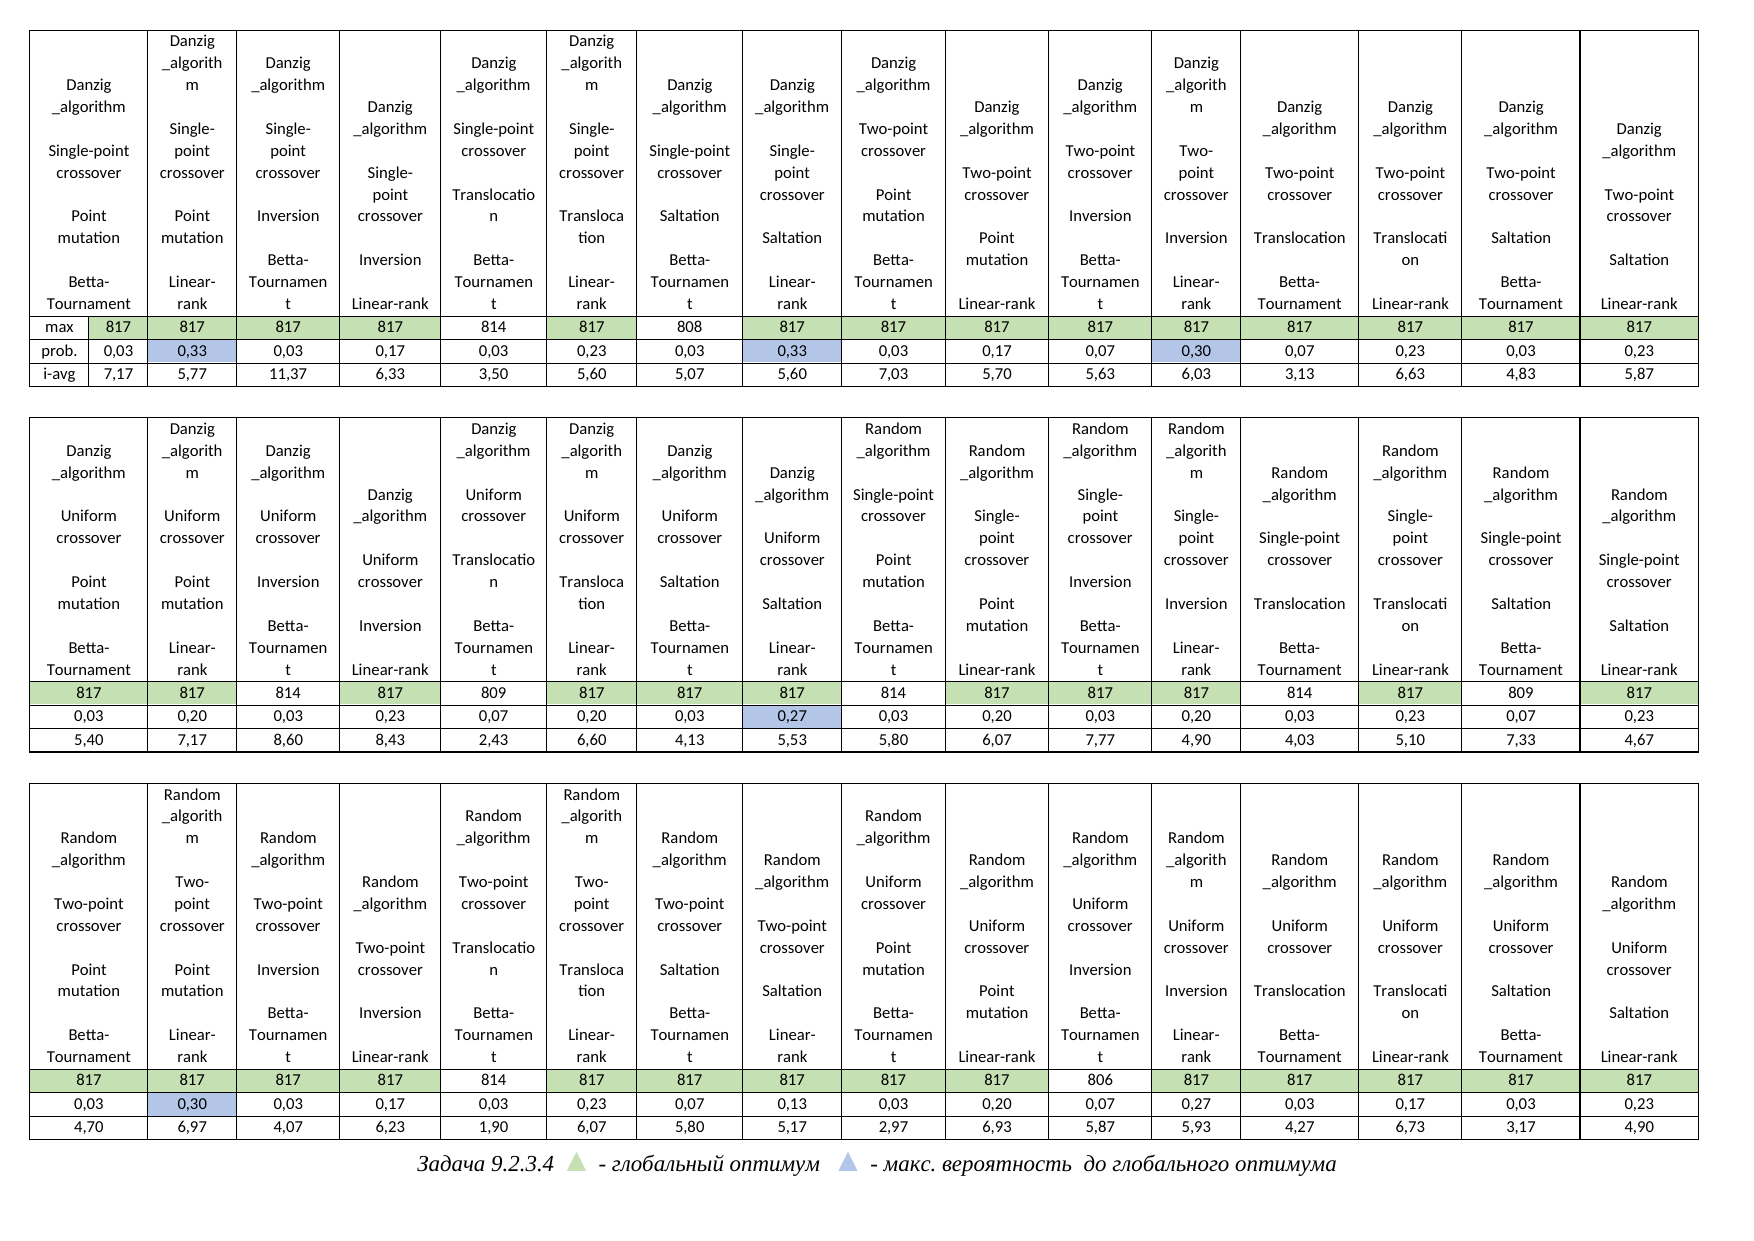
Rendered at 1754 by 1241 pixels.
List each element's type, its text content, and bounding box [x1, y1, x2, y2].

text Задача 9.2.3.4 ▲ - глобальный оптимум ▲ - макс. вероятность до глобального оптимума [29, 1140, 1724, 1178]
table_cell 6,93 [946, 1117, 1048, 1139]
table_header Danzig _algorithm Single-point crossover Saltation Linear-rank [743, 31, 841, 316]
table_cell 0,03 [842, 1093, 945, 1116]
table_cell 817 [946, 1070, 1048, 1092]
table_cell 814 [1241, 682, 1358, 704]
table_cell 0,17 [340, 340, 440, 362]
table_cell 2,97 [842, 1117, 945, 1139]
table_header Danzig _algorithm Uniform crossover Point mutation Betta-Tournament [30, 418, 147, 681]
table_cell 6,60 [547, 729, 636, 751]
table_header Danzig _algorithm Uniform crossover Saltation Linear-rank [743, 418, 841, 681]
table_cell 817 [1462, 317, 1579, 339]
table_cell 817 [30, 1070, 147, 1092]
table_header Danzig _algorithm Single-point crossover Inversion Linear-rank [340, 31, 440, 316]
table_header Random _algorithm Two-point crossover Translocation Betta-Tournament [441, 784, 546, 1069]
table_header Random _algorithm Two-point crossover Translocation Linear-rank [547, 784, 636, 1069]
table_cell 817 [1241, 1070, 1358, 1092]
table_cell 4,03 [1241, 729, 1358, 751]
table_cell 5,80 [637, 1117, 742, 1139]
table_cell 4,83 [1462, 364, 1579, 386]
table_cell 817 [1581, 317, 1698, 339]
table_header Danzig _algorithm Single-point crossover Point mutation Betta-Tournament [30, 31, 147, 316]
table_header Random _algorithm Two-point crossover Saltation Betta-Tournament [637, 784, 742, 1069]
table_cell 817 [237, 1070, 339, 1092]
table_cell 806 [1049, 1070, 1151, 1092]
table_cell 3,13 [1241, 364, 1358, 386]
table_cell 0,23 [1359, 340, 1461, 362]
table_header Random _algorithm Uniform crossover Point mutation Betta-Tournament [842, 784, 945, 1069]
table_header Danzig _algorithm Uniform crossover Inversion Linear-rank [340, 418, 440, 681]
table_header Danzig _algorithm Two-point crossover Point mutation Linear-rank [946, 31, 1048, 316]
table_cell 0,23 [1581, 706, 1698, 728]
table_cell 817 [637, 1070, 742, 1092]
table_cell 7,03 [842, 364, 945, 386]
table_header Random _algorithm Two-point crossover Inversion Linear-rank [340, 784, 440, 1069]
table_cell 4,90 [1581, 1117, 1698, 1139]
table_cell 5,60 [743, 364, 841, 386]
table_cell 6,63 [1359, 364, 1461, 386]
table_cell 814 [237, 682, 339, 704]
table_cell 4,70 [30, 1117, 147, 1139]
table_cell 2,43 [441, 729, 546, 751]
table_cell 7,17 [89, 364, 147, 386]
table_cell 0,03 [1462, 340, 1579, 362]
table_cell 8,43 [340, 729, 440, 751]
table_cell 0,20 [547, 706, 636, 728]
table_header Danzig _algorithm Uniform crossover Saltation Betta-Tournament [637, 418, 742, 681]
table_cell 817 [30, 682, 147, 704]
table_cell 5,17 [743, 1117, 841, 1139]
table_header Danzig _algorithm Two-point crossover Saltation Linear-rank [1581, 31, 1698, 316]
table_cell 0,03 [237, 1093, 339, 1116]
table_cell 4,13 [637, 729, 742, 751]
table_cell 817 [1359, 317, 1461, 339]
table_header Danzig _algorithm Two-point crossover Translocation Betta-Tournament [1241, 31, 1358, 316]
table_header Danzig _algorithm Uniform crossover Point mutation Linear-rank [148, 418, 236, 681]
table_header Random _algorithm Uniform crossover Translocation Linear-rank [1359, 784, 1461, 1069]
table_header Danzig _algorithm Single-point crossover Saltation Betta-Tournament [637, 31, 742, 316]
table_cell 0,03 [89, 340, 147, 362]
table_cell 817 [842, 317, 945, 339]
table_cell 3,17 [1462, 1117, 1579, 1139]
table_cell 817 [1152, 682, 1240, 704]
table_cell 0,03 [30, 1093, 147, 1116]
table_cell 7,17 [148, 729, 236, 751]
table_cell 0,03 [237, 340, 339, 362]
table_cell 6,23 [340, 1117, 440, 1139]
table_cell 0,07 [441, 706, 546, 728]
table_header Danzig _algorithm Two-point crossover Saltation Betta-Tournament [1462, 31, 1579, 316]
table_cell 4,27 [1241, 1117, 1358, 1139]
table_cell 817 [1581, 1070, 1698, 1092]
table_cell 817 [1049, 682, 1151, 704]
table_header Random _algorithm Single-point crossover Point mutation Linear-rank [946, 418, 1048, 681]
table_cell 0,03 [637, 340, 742, 362]
table_cell 817 [148, 1070, 236, 1092]
table_header Random _algorithm Uniform crossover Translocation Betta-Tournament [1241, 784, 1358, 1069]
table_cell 817 [743, 682, 841, 704]
table_header Danzig _algorithm Single-point crossover Translocation Betta-Tournament [441, 31, 546, 316]
table_cell i-avg [30, 364, 88, 386]
table_cell 5,93 [1152, 1117, 1240, 1139]
table_header Danzig _algorithm Uniform crossover Translocation Betta-Tournament [441, 418, 546, 681]
table_cell 0,30 [1152, 340, 1240, 362]
table_cell 0,20 [946, 706, 1048, 728]
table_cell 5,10 [1359, 729, 1461, 751]
table_cell 817 [237, 317, 339, 339]
table_cell 4,90 [1152, 729, 1240, 751]
table_header Danzig _algorithm Two-point crossover Point mutation Betta-Tournament [842, 31, 945, 316]
table_cell 5,87 [1581, 364, 1698, 386]
table_cell 817 [1152, 1070, 1240, 1092]
table_cell 6,03 [1152, 364, 1240, 386]
table_header Random _algorithm Two-point crossover Saltation Linear-rank [743, 784, 841, 1069]
table_cell 817 [842, 1070, 945, 1092]
table_header Random _algorithm Two-point crossover Point mutation Linear-rank [148, 784, 236, 1069]
table_header Danzig _algorithm Uniform crossover Translocation Linear-rank [547, 418, 636, 681]
table_cell 5,07 [637, 364, 742, 386]
table_header Random _algorithm Single-point crossover Inversion Linear-rank [1152, 418, 1240, 681]
table_cell 6,33 [340, 364, 440, 386]
table_cell 817 [148, 682, 236, 704]
table_header Danzig _algorithm Two-point crossover Inversion Betta-Tournament [1049, 31, 1151, 316]
table_cell 5,60 [547, 364, 636, 386]
table_header Random _algorithm Single-point crossover Translocation Betta-Tournament [1241, 418, 1358, 681]
table_cell 0,23 [547, 1093, 636, 1116]
table_header Random _algorithm Two-point crossover Inversion Betta-Tournament [237, 784, 339, 1069]
table_cell 817 [637, 682, 742, 704]
table_header Danzig _algorithm Single-point crossover Point mutation Linear-rank [148, 31, 236, 316]
table_cell 5,63 [1049, 364, 1151, 386]
table_cell 0,20 [1152, 706, 1240, 728]
table_cell 817 [743, 317, 841, 339]
table_header Random _algorithm Single-point crossover Inversion Betta-Tournament [1049, 418, 1151, 681]
table_header Danzig _algorithm Two-point crossover Translocation Linear-rank [1359, 31, 1461, 316]
table_cell 817 [1152, 317, 1240, 339]
table_cell 5,53 [743, 729, 841, 751]
table_header Random _algorithm Uniform crossover Saltation Linear-rank [1581, 784, 1698, 1069]
table_cell 817 [1049, 317, 1151, 339]
table_cell 0,20 [148, 706, 236, 728]
table_cell 0,07 [637, 1093, 742, 1116]
table_cell 817 [340, 682, 440, 704]
table_header Random _algorithm Uniform crossover Inversion Betta-Tournament [1049, 784, 1151, 1069]
table_header Danzig _algorithm Uniform crossover Inversion Betta-Tournament [237, 418, 339, 681]
table_cell 0,27 [1152, 1093, 1240, 1116]
table_cell 809 [441, 682, 546, 704]
table_header Danzig _algorithm Single-point crossover Translocation Linear-rank [547, 31, 636, 316]
table_cell 817 [340, 1070, 440, 1092]
table_cell 0,17 [946, 340, 1048, 362]
table_cell 817 [547, 1070, 636, 1092]
table_cell 0,03 [842, 706, 945, 728]
table_cell 0,03 [1241, 706, 1358, 728]
table_header Random _algorithm Uniform crossover Saltation Betta-Tournament [1462, 784, 1579, 1069]
table_cell 0,13 [743, 1093, 841, 1116]
table_cell 0,17 [1359, 1093, 1461, 1116]
table_cell 0,33 [743, 340, 841, 362]
table_header Danzig _algorithm Single-point crossover Inversion Betta-Tournament [237, 31, 339, 316]
table_cell 814 [842, 682, 945, 704]
table_cell 5,80 [842, 729, 945, 751]
table_cell 817 [1241, 317, 1358, 339]
table_cell 0,03 [441, 340, 546, 362]
table_cell 11,37 [237, 364, 339, 386]
table_cell 0,03 [842, 340, 945, 362]
table_cell 817 [340, 317, 440, 339]
table_cell 0,03 [637, 706, 742, 728]
table_cell 5,87 [1049, 1117, 1151, 1139]
table_header Danzig _algorithm Two-point crossover Inversion Linear-rank [1152, 31, 1240, 316]
table_header Random _algorithm Uniform crossover Inversion Linear-rank [1152, 784, 1240, 1069]
table_cell 817 [1359, 682, 1461, 704]
table_cell 6,97 [148, 1117, 236, 1139]
table_cell 5,40 [30, 729, 147, 751]
table_cell 4,67 [1581, 729, 1698, 751]
table_cell 0,07 [1462, 706, 1579, 728]
table_cell 817 [1359, 1070, 1461, 1092]
table_cell 817 [946, 317, 1048, 339]
table_cell 0,20 [946, 1093, 1048, 1116]
table_cell 817 [946, 682, 1048, 704]
table_cell 814 [441, 317, 546, 339]
table_header Random _algorithm Single-point crossover Point mutation Betta-Tournament [842, 418, 945, 681]
table_cell 817 [547, 682, 636, 704]
table_cell 817 [89, 317, 147, 339]
table_cell 7,33 [1462, 729, 1579, 751]
table_header Random _algorithm Two-point crossover Point mutation Betta-Tournament [30, 784, 147, 1069]
table_cell 0,17 [340, 1093, 440, 1116]
table_header Random _algorithm Single-point crossover Saltation Betta-Tournament [1462, 418, 1579, 681]
table_cell 0,23 [1359, 706, 1461, 728]
table_cell 0,03 [30, 706, 147, 728]
table_cell 808 [637, 317, 742, 339]
table_cell 817 [1462, 1070, 1579, 1092]
table_cell 5,77 [148, 364, 236, 386]
table_cell 814 [441, 1070, 546, 1092]
table_cell 0,27 [743, 706, 841, 728]
table_cell 5,70 [946, 364, 1048, 386]
table_cell 0,03 [237, 706, 339, 728]
table_cell 0,23 [340, 706, 440, 728]
table_cell 3,50 [441, 364, 546, 386]
table_cell 0,03 [441, 1093, 546, 1116]
table_cell 1,90 [441, 1117, 546, 1139]
table_header Random _algorithm Uniform crossover Point mutation Linear-rank [946, 784, 1048, 1069]
table_cell 817 [743, 1070, 841, 1092]
table_cell 817 [1581, 682, 1698, 704]
table_cell 817 [547, 317, 636, 339]
table_cell 6,07 [547, 1117, 636, 1139]
table_cell 7,77 [1049, 729, 1151, 751]
table_cell 0,03 [1049, 706, 1151, 728]
table_cell 0,30 [148, 1093, 236, 1116]
table_cell 0,07 [1241, 340, 1358, 362]
table_cell 0,07 [1049, 1093, 1151, 1116]
table_cell 0,23 [547, 340, 636, 362]
table_cell 0,03 [1462, 1093, 1579, 1116]
table_header Random _algorithm Single-point crossover Saltation Linear-rank [1581, 418, 1698, 681]
table_cell 0,33 [148, 340, 236, 362]
table_cell 0,07 [1049, 340, 1151, 362]
table_cell 809 [1462, 682, 1579, 704]
table_header Random _algorithm Single-point crossover Translocation Linear-rank [1359, 418, 1461, 681]
table_cell max [30, 317, 88, 339]
table_cell 8,60 [237, 729, 339, 751]
table_cell 0,03 [1241, 1093, 1358, 1116]
table_cell 817 [148, 317, 236, 339]
table_cell 0,23 [1581, 1093, 1698, 1116]
table_cell 0,23 [1581, 340, 1698, 362]
table_cell prob. [30, 340, 88, 362]
table_cell 6,73 [1359, 1117, 1461, 1139]
table_cell 6,07 [946, 729, 1048, 751]
table_cell 4,07 [237, 1117, 339, 1139]
